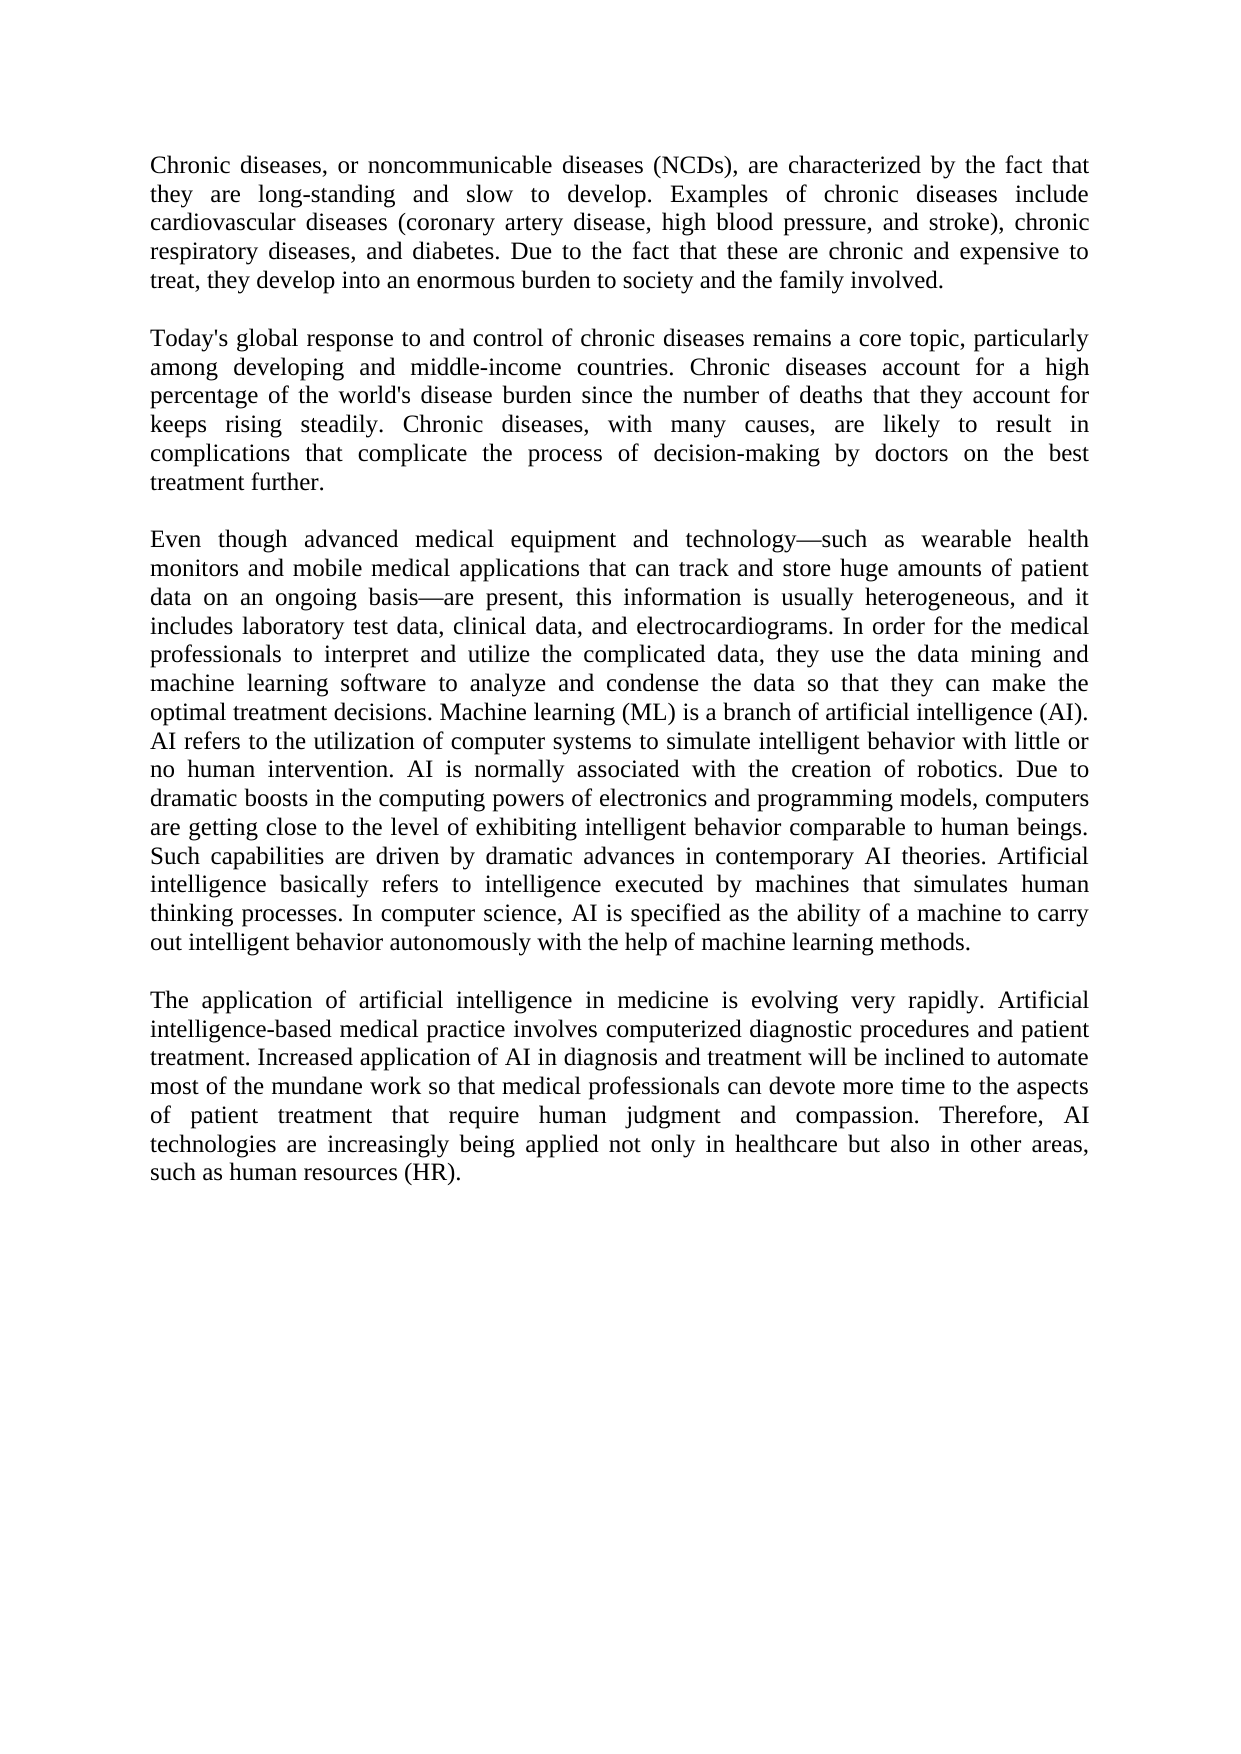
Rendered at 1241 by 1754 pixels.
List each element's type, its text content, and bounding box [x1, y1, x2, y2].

text Even though advanced medical equipment and technology—such as wearable health monitors and mobile medical applications that can track and store huge amounts of patient data on an ongoing basis—are present, this information is usually heterogeneous, and it includes laboratory test data, clinical data, and electrocardiograms. In order for the medical professionals to interpret and utilize the complicated data, they use the data mining and machine learning software to analyze and condense the data so that they can make the optimal treatment decisions. Machine learning (ML) is a branch of artificial intelligence (AI). AI refers to the utilization of computer systems to simulate intelligent behavior with little or no human intervention. AI is normally associated with the creation of robotics. Due to dramatic boosts in the computing powers of electronics and programming models, computers are getting close to the level of exhibiting intelligent behavior comparable to human beings. Such capabilities are driven by dramatic advances in contemporary AI theories. Artificial intelligence basically refers to intelligence executed by machines that simulates human thinking processes. In computer science, AI is specified as the ability of a machine to carry out intelligent behavior autonomously with the help of machine learning methods. [150, 524, 1090, 956]
text Today's global response to and control of chronic diseases remains a core topic, particularly among developing and middle-income countries. Chronic diseases account for a high percentage of the world's disease burden since the number of deaths that they account for keeps rising steadily. Chronic diseases, with many causes, are likely to result in complications that complicate the process of decision-making by doctors on the best treatment further. [150, 323, 1090, 495]
text The application of artificial intelligence in medicine is evolving very rapidly. Artificial intelligence-based medical practice involves computerized diagnostic procedures and patient treatment. Increased application of AI in diagnosis and treatment will be inclined to automate most of the mundane work so that medical professionals can devote more time to the aspects of patient treatment that require human judgment and compassion. Therefore, AI technologies are increasingly being applied not only in healthcare but also in other areas, such as human resources (HR). [150, 985, 1090, 1186]
text Chronic diseases, or noncommunicable diseases (NCDs), are characterized by the fact that they are long-standing and slow to develop. Examples of chronic diseases include cardiovascular diseases (coronary artery disease, high blood pressure, and stroke), chronic respiratory diseases, and diabetes. Due to the fact that these are chronic and expensive to treat, they develop into an enormous burden to society and the family involved. [150, 150, 1090, 294]
